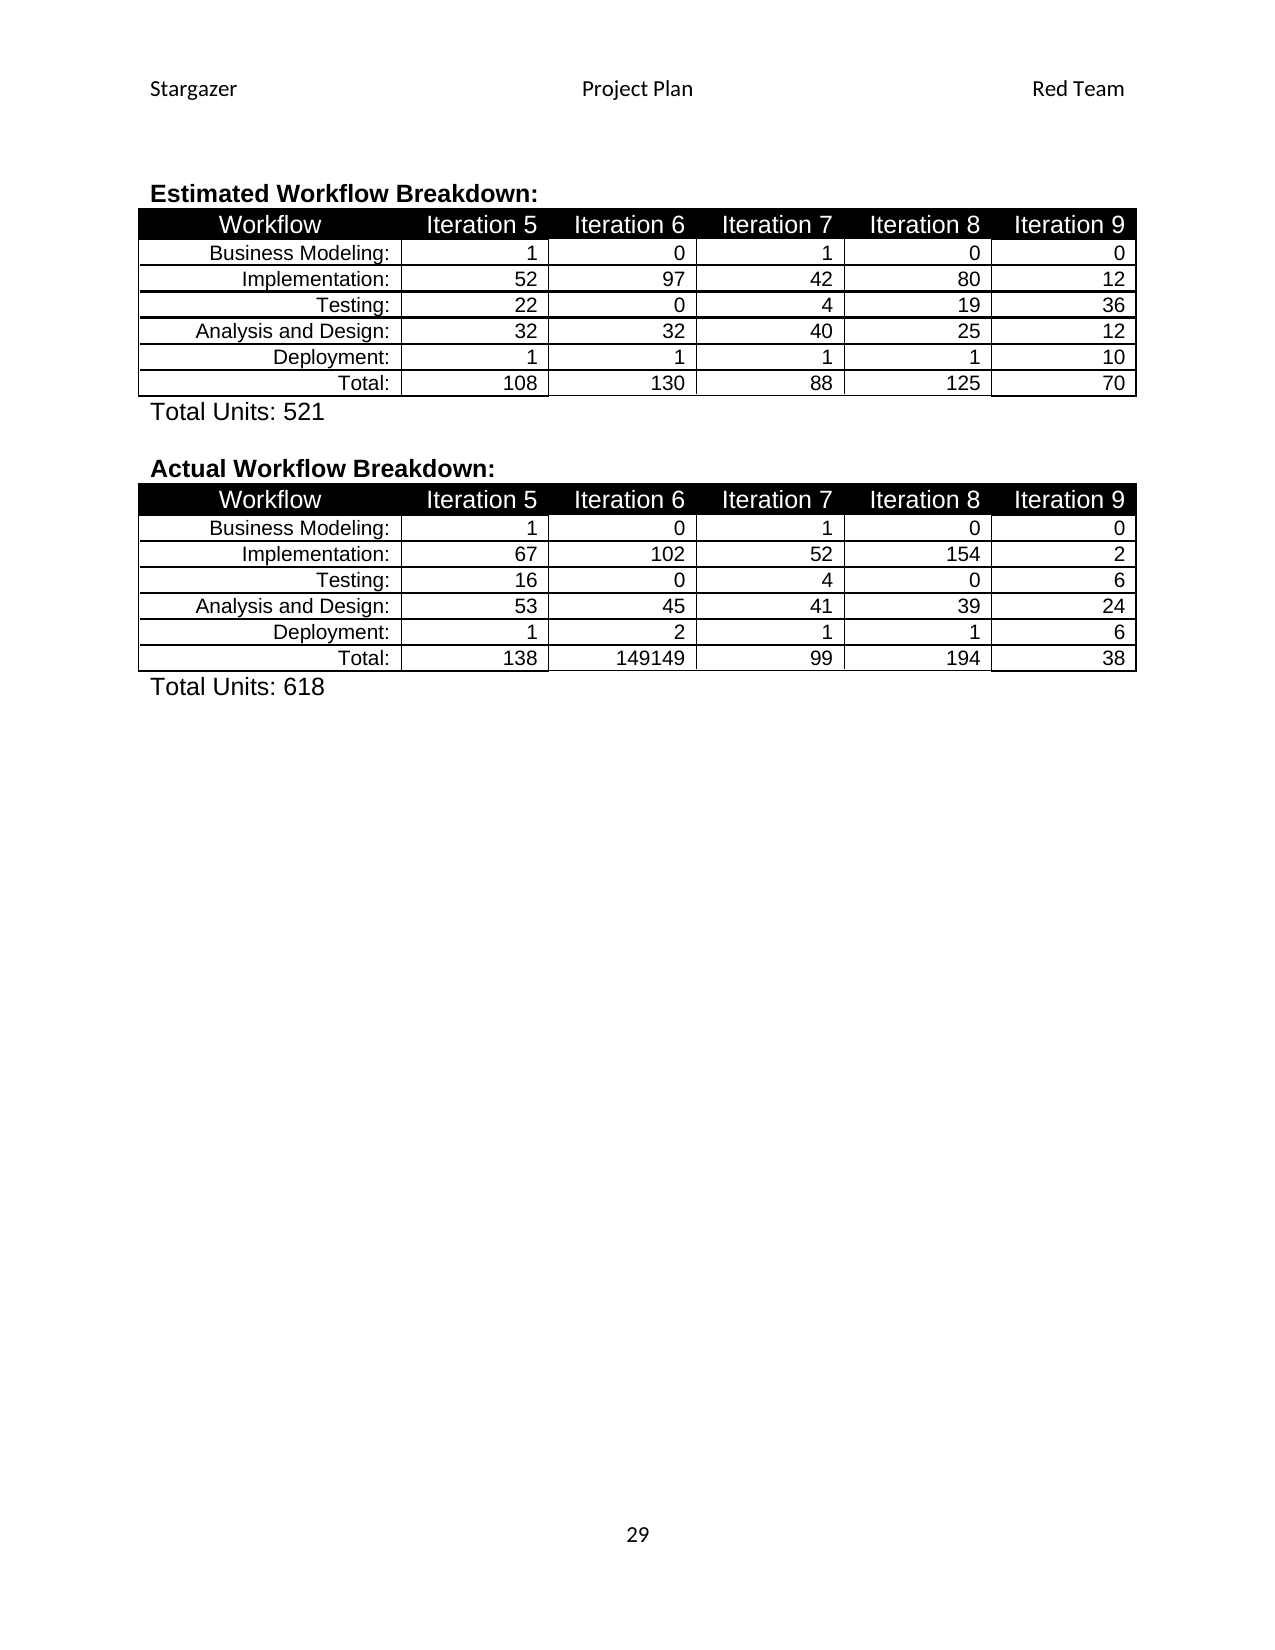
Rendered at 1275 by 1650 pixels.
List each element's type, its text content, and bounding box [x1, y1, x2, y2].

table_cell 42 [697, 266, 844, 290]
table_cell Testing: [139, 290, 401, 316]
table_cell 80 [845, 266, 991, 290]
text Total Units: 618 [150, 672, 1125, 701]
table_cell Deployment: [139, 343, 401, 368]
table_header Workflow [140, 485, 401, 514]
table_cell Analysis and Design: [139, 592, 401, 618]
table_cell 130 [549, 371, 696, 394]
table_cell 1 [549, 345, 696, 368]
table_cell Testing: [139, 566, 401, 592]
table_cell 102 [549, 542, 696, 566]
table_cell 4 [697, 568, 844, 592]
table_cell 53 [402, 594, 548, 618]
table_cell Deployment: [139, 618, 401, 644]
table_cell 149 [549, 646, 696, 670]
table_cell 22 [402, 293, 548, 316]
table_cell Implementation: [139, 264, 401, 290]
table_cell 108 [402, 371, 548, 394]
table_cell 10 [992, 345, 1135, 368]
table_header Workflow [140, 210, 401, 238]
table_cell 19 [845, 293, 991, 316]
table_cell 194 [844, 646, 991, 670]
table_cell 70 [992, 371, 1135, 394]
table_cell 0 [992, 516, 1135, 540]
table_cell 24 [992, 594, 1135, 618]
table_cell 67 [402, 542, 548, 566]
table_cell 88 [697, 371, 844, 394]
table_cell 6 [992, 568, 1135, 592]
text Actual Workflow Breakdown: [150, 454, 1125, 483]
table_header Iteration 8 [844, 210, 992, 238]
table_header Iteration 7 [696, 210, 844, 238]
table_cell 38 [992, 646, 1135, 670]
table_cell 1 [402, 240, 548, 264]
table_cell 25 [845, 319, 991, 342]
table_header Iteration 5 [401, 210, 549, 238]
table_cell 39 [845, 594, 991, 618]
table_cell 52 [697, 542, 844, 566]
table_header Iteration 7 [696, 485, 844, 514]
table_cell 1 [697, 239, 844, 264]
table_cell 40 [697, 319, 844, 342]
table_cell Total: [139, 369, 401, 394]
table_cell 0 [845, 568, 991, 592]
table_cell 0 [549, 293, 696, 316]
table_cell 154 [845, 542, 991, 566]
table_cell 52 [402, 266, 548, 290]
text Total Units: 521 [150, 397, 1125, 425]
table_cell 41 [697, 594, 844, 618]
table_cell 2 [992, 542, 1135, 566]
table_cell 1 [697, 345, 844, 368]
table_cell 99 [696, 646, 844, 670]
table_cell 1 [402, 620, 548, 644]
table_cell Business Modeling: [139, 516, 401, 540]
table_cell 4 [697, 293, 844, 316]
table_cell 16 [402, 568, 548, 592]
table_cell 12 [992, 266, 1135, 290]
table_cell 0 [549, 568, 696, 592]
table_cell 1 [402, 345, 548, 368]
table_cell 32 [402, 319, 548, 342]
table_header Iteration 6 [549, 485, 696, 514]
table_header Iteration 5 [401, 485, 549, 514]
table_cell 1 [845, 345, 991, 368]
table_cell 1 [845, 620, 991, 644]
table_header Iteration 9 [992, 210, 1135, 238]
table_header Iteration 8 [844, 485, 992, 514]
table_cell Implementation: [139, 540, 401, 566]
table_cell 0 [549, 515, 696, 540]
table_cell 6 [992, 620, 1135, 644]
text Estimated Workflow Breakdown: [150, 179, 1125, 207]
table_header Iteration 6 [549, 210, 696, 238]
table_cell 45 [549, 594, 696, 618]
table_cell 138 [402, 646, 548, 670]
table_cell Business Modeling: [139, 240, 401, 264]
table_cell 1 [402, 516, 548, 540]
table_cell 0 [845, 515, 991, 540]
table_cell 36 [992, 293, 1135, 316]
table_cell 0 [845, 239, 991, 264]
table_header Iteration 9 [992, 485, 1135, 514]
table_cell 0 [549, 239, 696, 264]
table_cell 97 [549, 266, 696, 290]
table_cell Total: [139, 644, 401, 670]
table_cell 125 [845, 371, 991, 394]
table_cell Analysis and Design: [139, 316, 401, 342]
table_cell 0 [992, 240, 1135, 264]
table_cell 12 [992, 319, 1135, 342]
table_cell 1 [697, 620, 844, 644]
table_cell 2 [549, 620, 696, 644]
table_cell 1 [697, 515, 844, 540]
table_cell 32 [549, 319, 696, 342]
